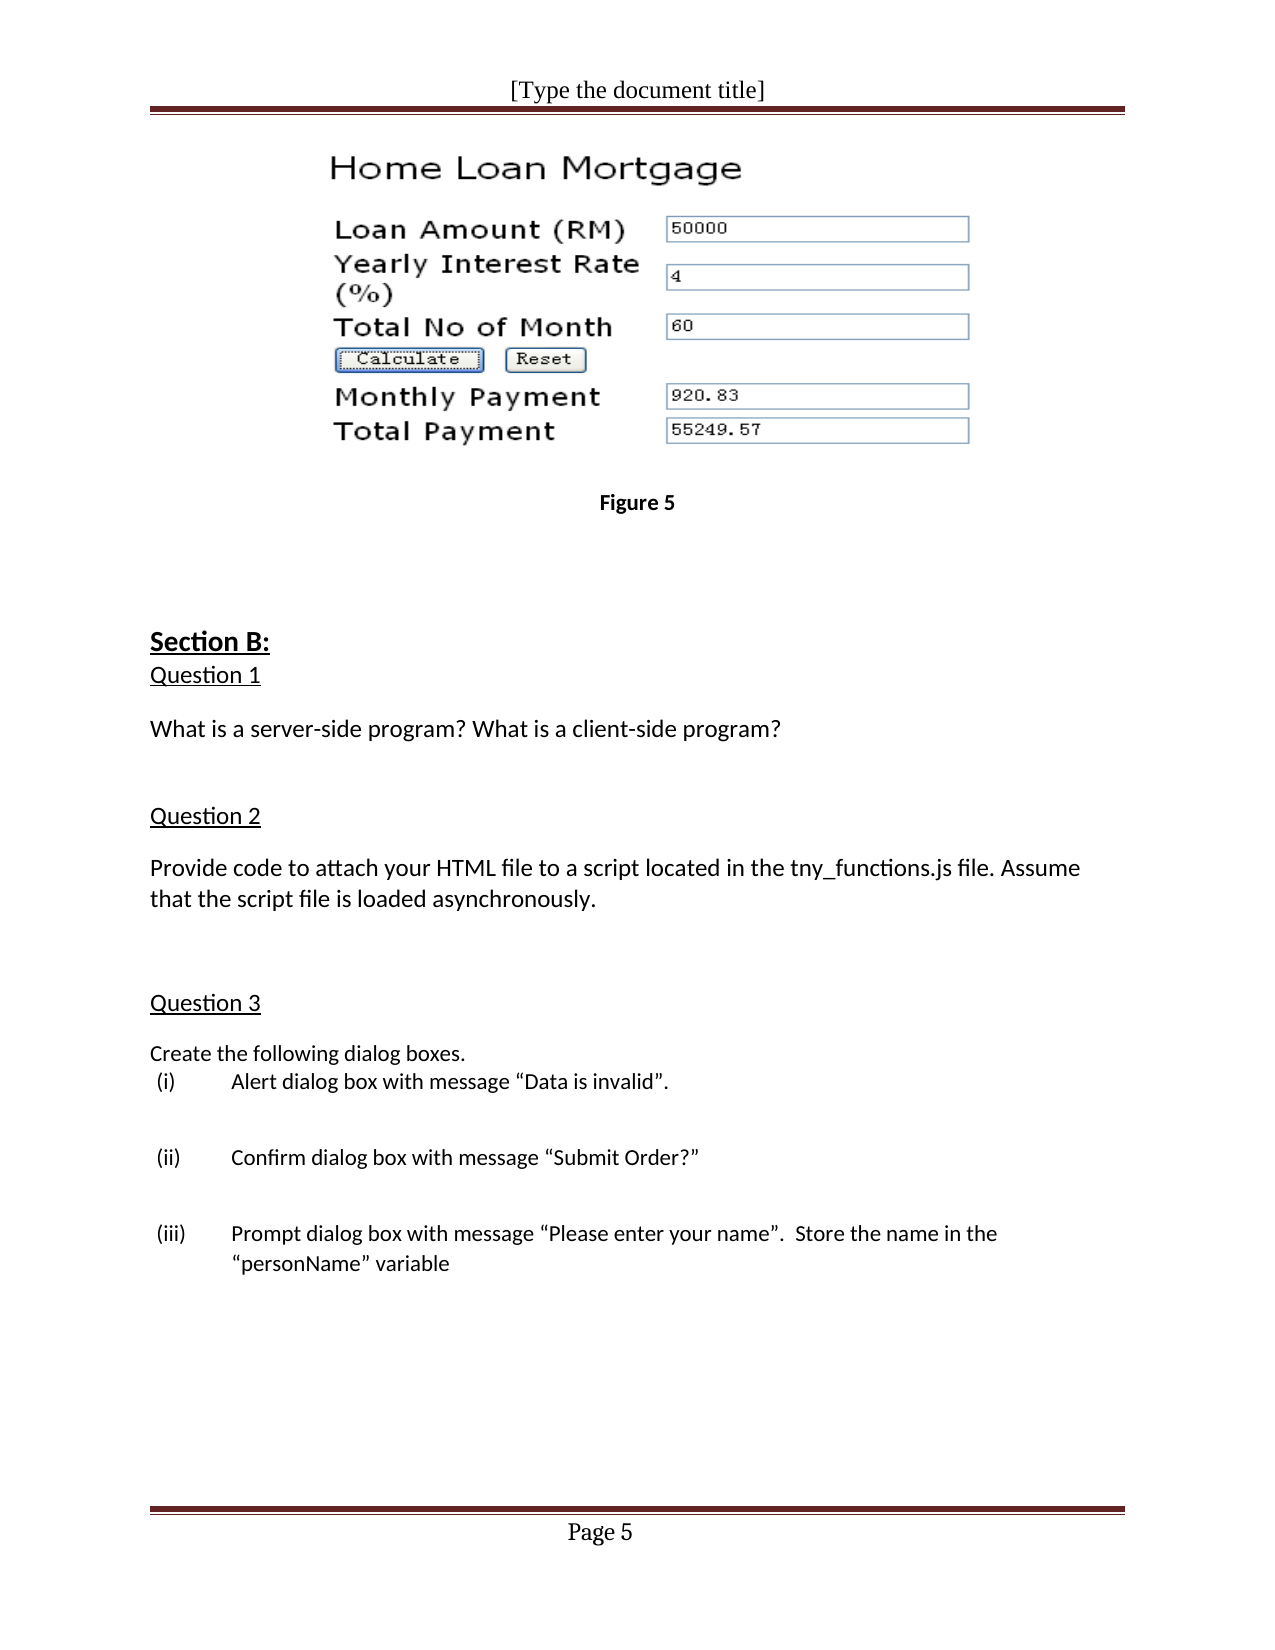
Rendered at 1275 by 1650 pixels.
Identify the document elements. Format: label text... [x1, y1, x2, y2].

text What is a server-side program? What is a client-side program? [150, 713, 1125, 744]
list Confirm dialog box with message “Submit Order?” [156, 1143, 1125, 1171]
text Question 3 [150, 987, 1125, 1018]
text Question 1 [150, 659, 1125, 689]
text Create the following dialog boxes. [150, 1039, 1125, 1067]
text Figure 5 [150, 488, 1125, 516]
text Question 2 [150, 801, 1125, 831]
picture [319, 150, 994, 470]
list Alert dialog box with message “Data is invalid”. [156, 1067, 1125, 1095]
text Section B: [150, 623, 1125, 659]
list Prompt dialog box with message “Please enter your name”. Store the name in the “personName” variable [156, 1219, 1125, 1277]
text Provide code to attach your HTML file to a script located in the tny_functions.js file. Assume that the script file is loaded asynchronously. [150, 853, 1125, 914]
